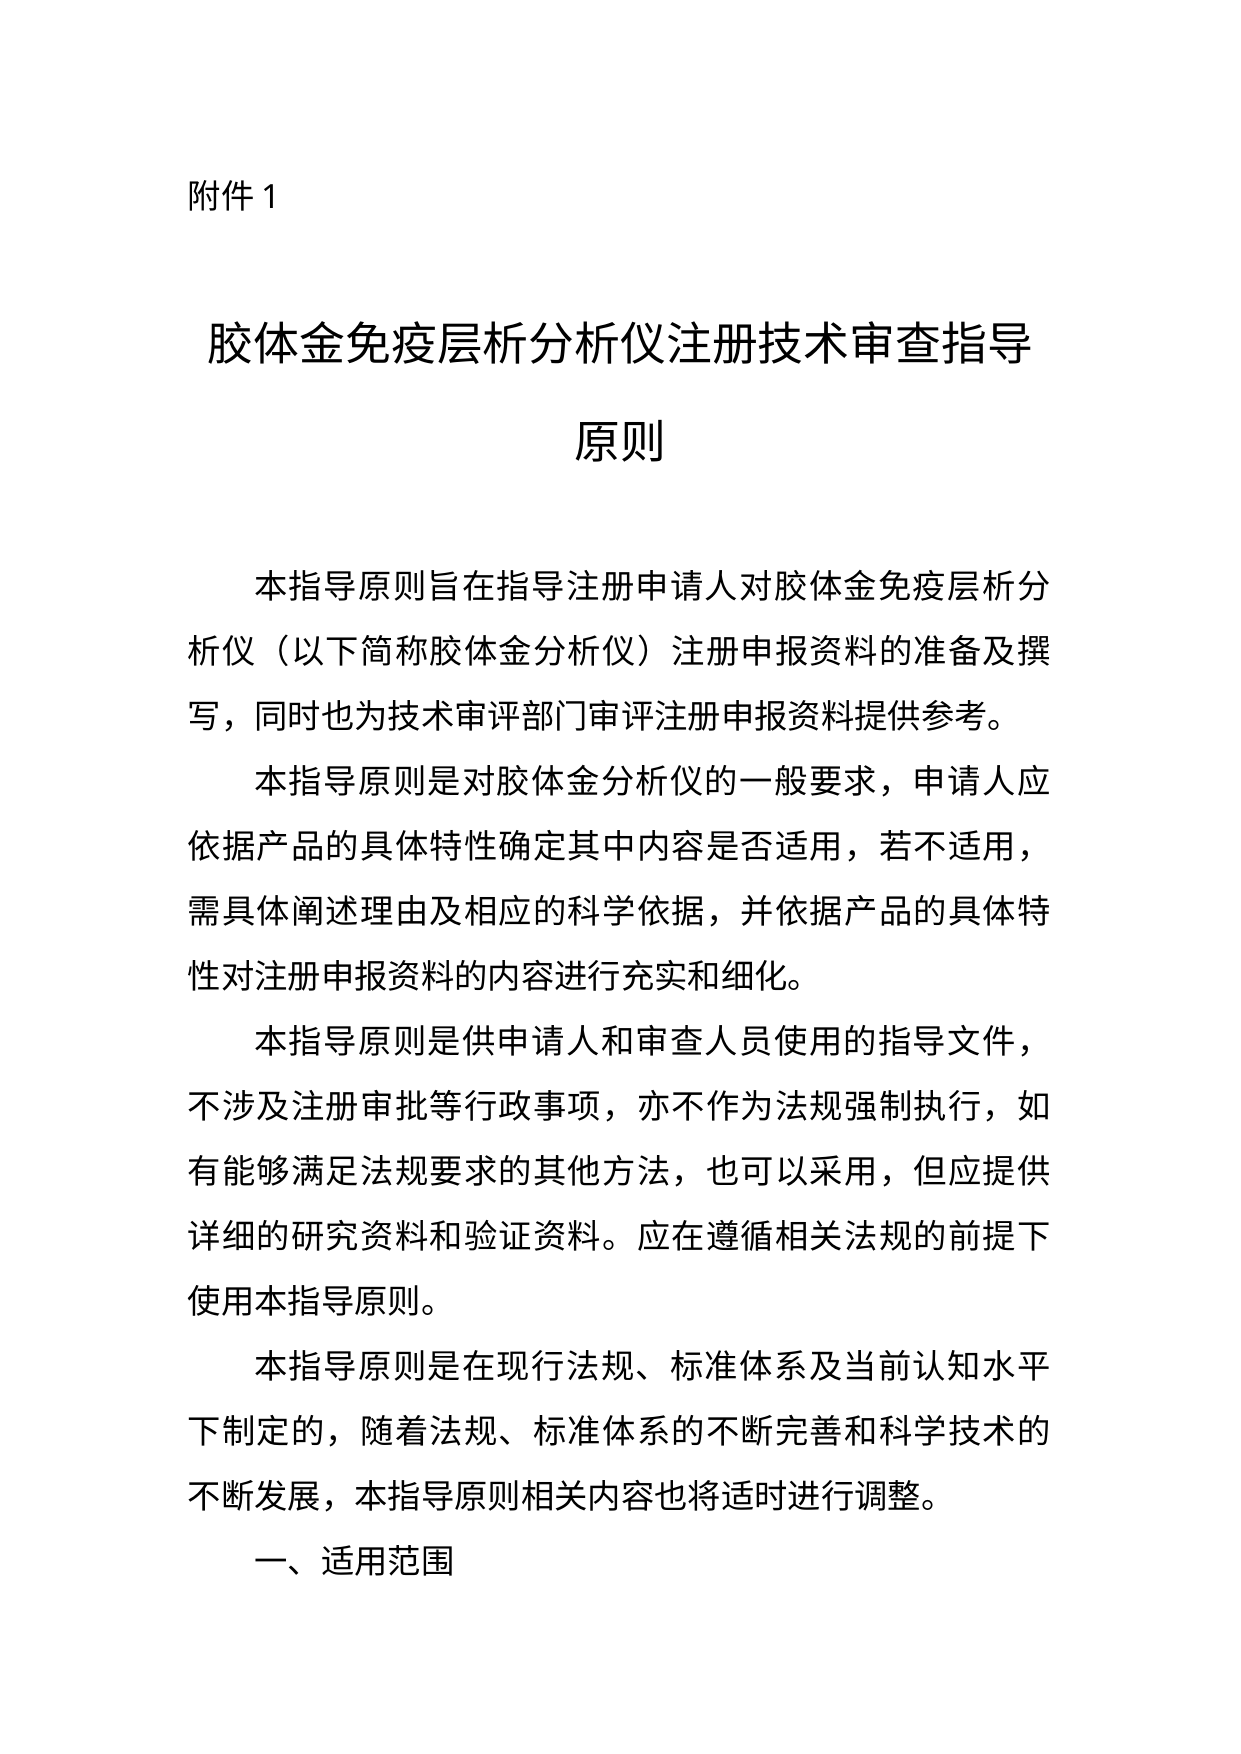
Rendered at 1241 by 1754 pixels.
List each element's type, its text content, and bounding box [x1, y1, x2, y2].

text 本指导原则是对胶体金分析仪的一般要求，申请人应依据产品的具体特性确定其中内容是否适用，若不适用，需具体阐述理由及相应的科学依据，并依据产品的具体特性对注册申报资料的内容进行充实和细化。 [187, 747, 1053, 1007]
text 一、适用范围 [187, 1527, 1053, 1592]
text 胶体金免疫层析分析仪注册技术审查指导原则 [187, 292, 1053, 487]
text 本指导原则是供申请人和审查人员使用的指导文件，不涉及注册审批等行政事项，亦不作为法规强制执行，如有能够满足法规要求的其他方法，也可以采用，但应提供详细的研究资料和验证资料。应在遵循相关法规的前提下使用本指导原则。 [187, 1007, 1053, 1332]
text 本指导原则是在现行法规、标准体系及当前认知水平下制定的，随着法规、标准体系的不断完善和科学技术的不断发展，本指导原则相关内容也将适时进行调整。 [187, 1332, 1053, 1527]
text 本指导原则旨在指导注册申请人对胶体金免疫层析分析仪（以下简称胶体金分析仪）注册申报资料的准备及撰写，同时也为技术审评部门审评注册申报资料提供参考。 [187, 552, 1053, 747]
text 附件1 [187, 162, 1053, 227]
